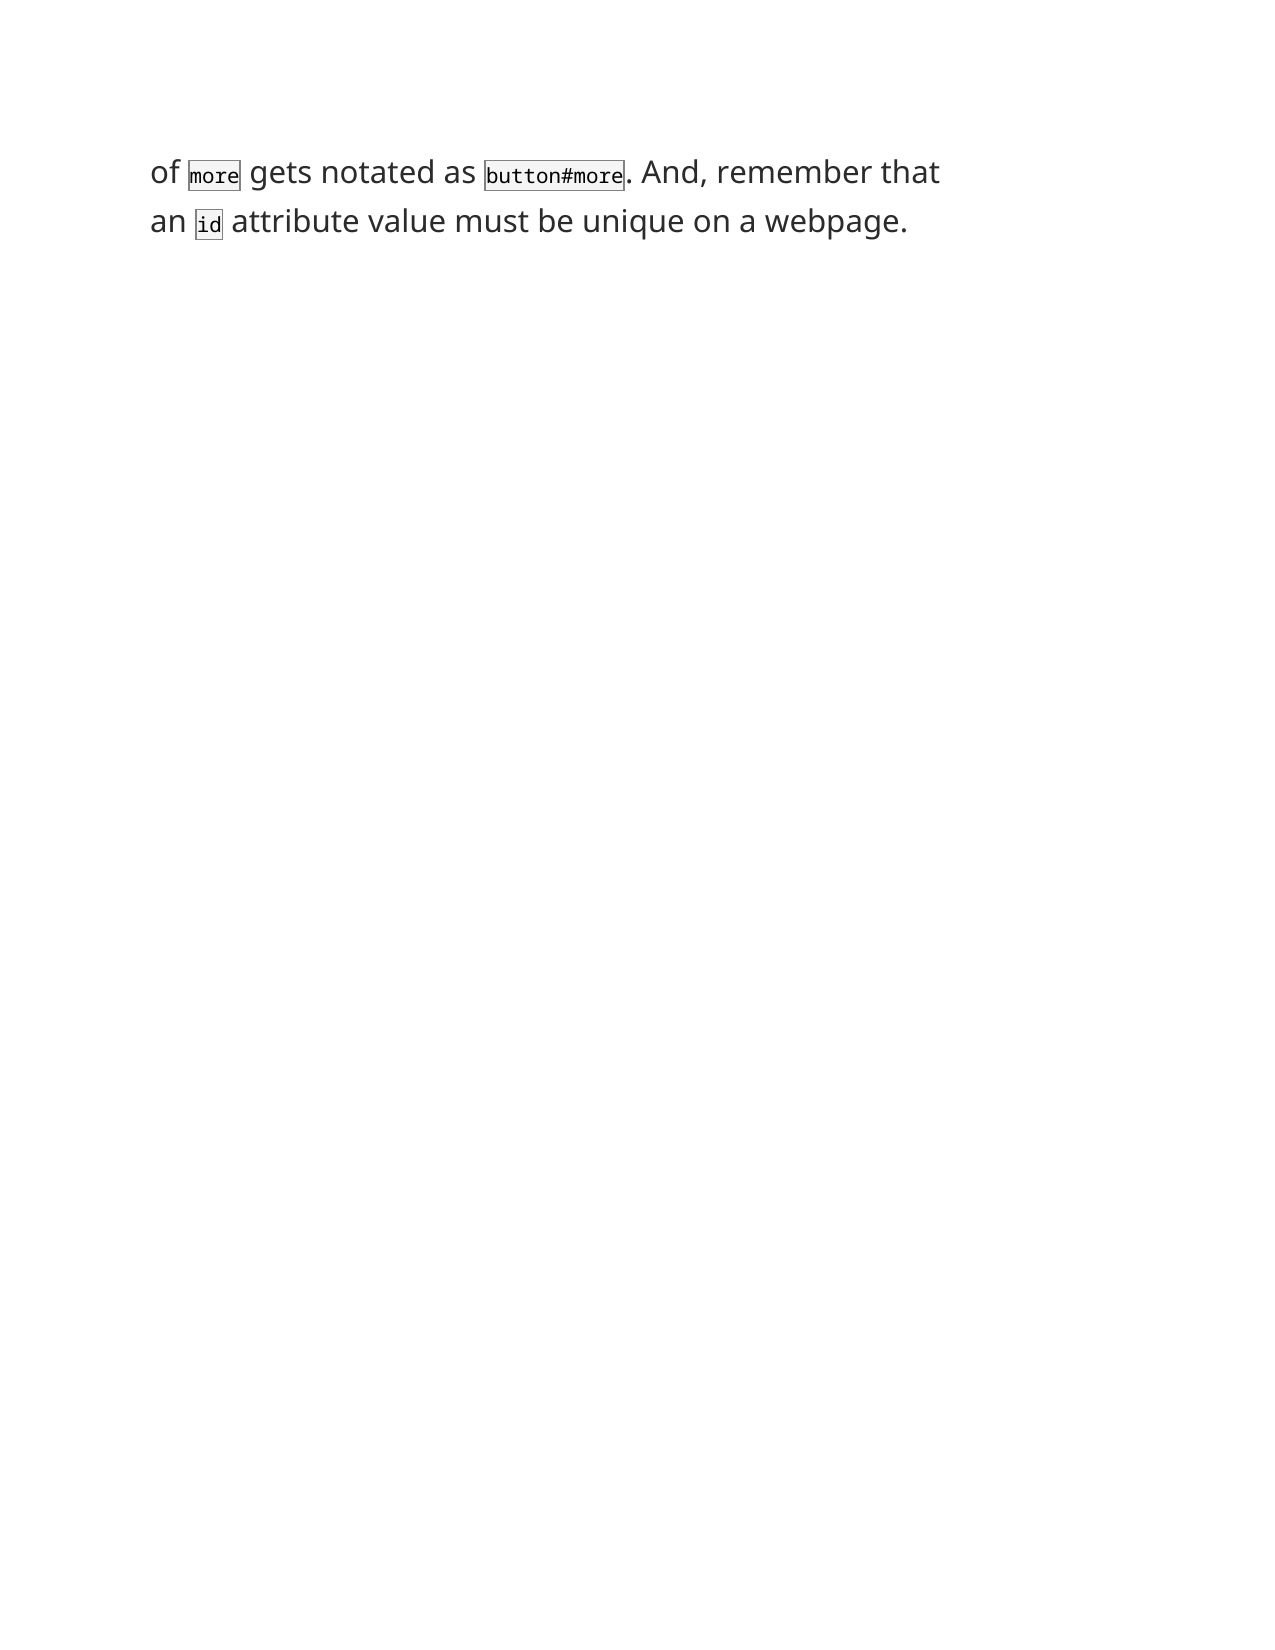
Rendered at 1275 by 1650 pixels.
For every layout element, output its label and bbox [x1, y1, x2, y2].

text [150, 150, 1125, 242]
